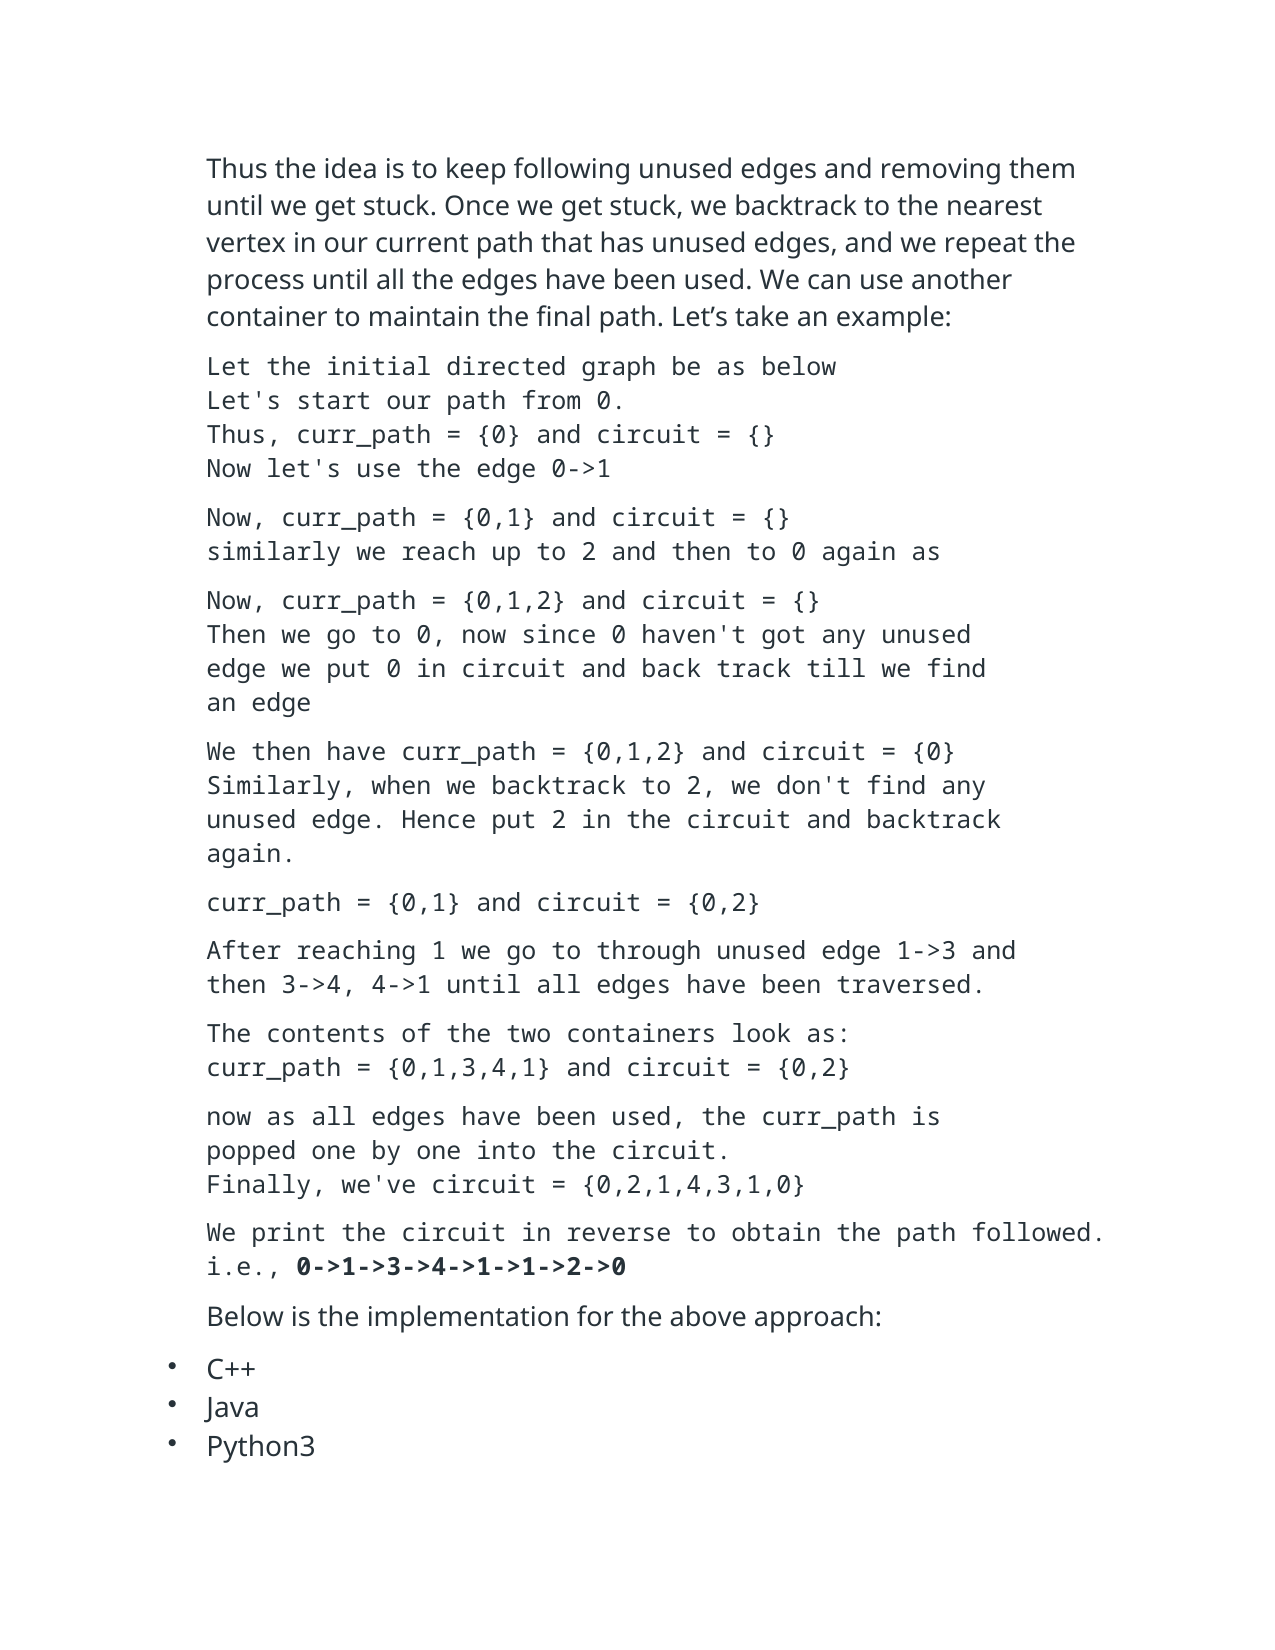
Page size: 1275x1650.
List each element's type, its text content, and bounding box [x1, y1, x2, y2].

text The contents of the two containers look as: curr_path = {0,1,3,4,1} and circuit = {0,2} [206, 1016, 1125, 1084]
text Now, curr_path = {0,1} and circuit = {} similarly we reach up to 2 and then to 0 again as [206, 500, 1125, 568]
text Below is the implementation for the above approach: [206, 1298, 1125, 1334]
text Let the initial directed graph be as below [206, 349, 1125, 383]
list Python3 [169, 1426, 1125, 1464]
text After reaching 1 we go to through unused edge 1->3 and then 3->4, 4->1 until all edges have been traversed. [206, 933, 1125, 1001]
text We print the circuit in reverse to obtain the path followed. i.e., 0->1->3->4->1->1->2->0 [206, 1215, 1125, 1283]
list C++ [169, 1349, 1125, 1387]
text We then have curr_path = {0,1,2} and circuit = {0} Similarly, when we backtrack to 2, we don't find any unused edge. Hence put 2 in the circuit and backtrack again. [206, 733, 1125, 869]
list Java [169, 1387, 1125, 1426]
text Let's start our path from 0. Thus, curr_path = {0} and circuit = {} Now let's use the edge 0->1 [206, 383, 1125, 485]
text Thus the idea is to keep following unused edges and removing them until we get stuck. Once we get stuck, we backtrack to the nearest vertex in our current path that has unused edges, and we repeat the process until all the edges have been used. We can use another container to maintain the final path. Let’s take an example: [206, 150, 1125, 334]
text Now, curr_path = {0,1,2} and circuit = {} Then we go to 0, now since 0 haven't got any unused edge we put 0 in circuit and back track till we find an edge [206, 582, 1125, 719]
text now as all edges have been used, the curr_path is popped one by one into the circuit. Finally, we've circuit = {0,2,1,4,3,1,0} [206, 1098, 1125, 1200]
text curr_path = {0,1} and circuit = {0,2} [206, 884, 1125, 918]
